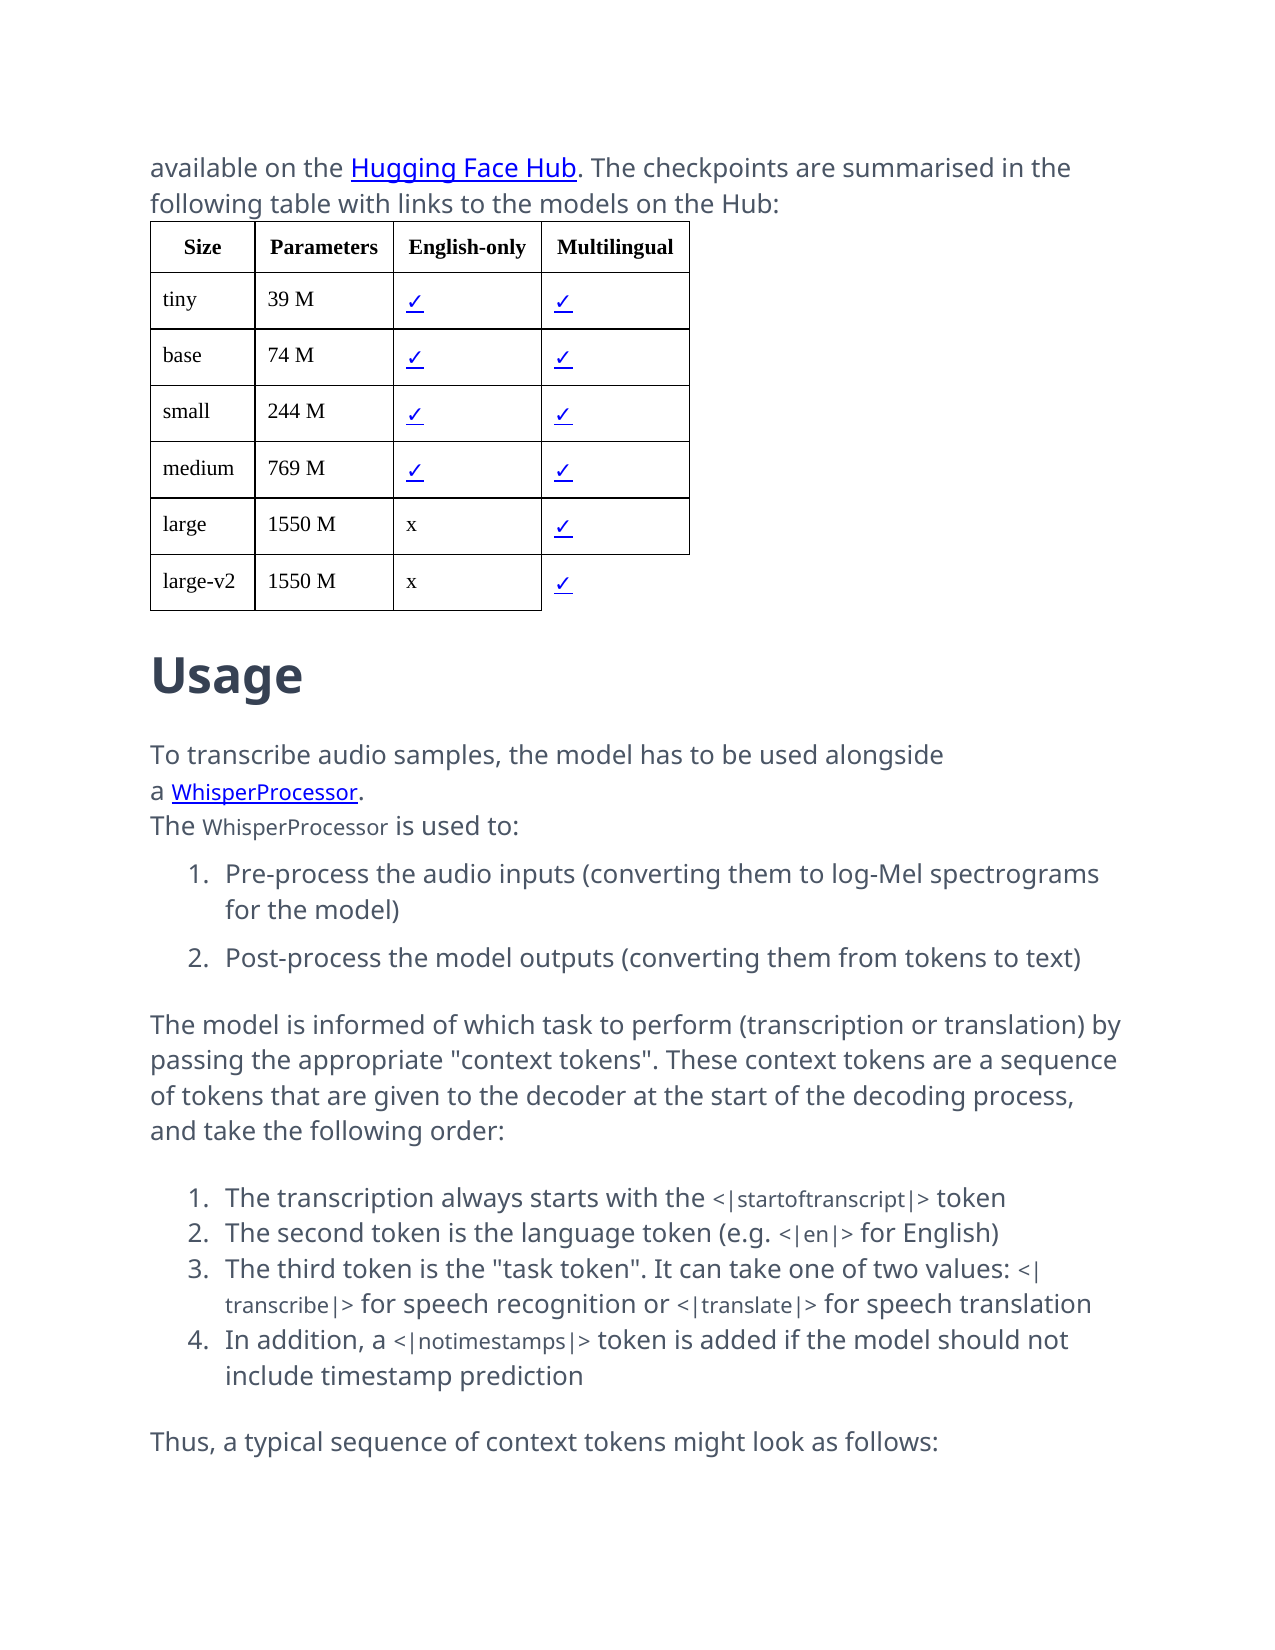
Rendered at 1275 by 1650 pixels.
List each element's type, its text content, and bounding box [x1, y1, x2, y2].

table_cell ✓ [542, 499, 689, 553]
table_cell large [151, 499, 254, 553]
table_cell x [394, 499, 541, 553]
table_cell ✓ [542, 386, 689, 441]
table_cell large-v2 [151, 555, 254, 610]
table_cell 74 M [256, 330, 393, 384]
table_header Multilingual [542, 222, 689, 272]
list The transcription always starts with the <|startoftranscript|> token [187, 1179, 1125, 1215]
text Usage [150, 639, 1125, 708]
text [150, 150, 1125, 221]
table_cell 769 M [256, 442, 393, 497]
table_cell 1550 M [256, 555, 393, 610]
table_cell 39 M [256, 273, 393, 328]
table_cell ✓ [542, 442, 689, 497]
table_cell 244 M [256, 386, 393, 441]
table_cell ✓ [394, 330, 541, 384]
table_cell base [151, 330, 254, 384]
text The model is informed of which task to perform (transcription or translation) by passing the appropriate "context tokens". These context tokens are a sequence of tokens that are given to the decoder at the start of the decoding process, and take the following order: [150, 1006, 1125, 1148]
list The third token is the "task token". It can take one of two values: <|transcribe|> for speech recognition or <|translate|> for speech translation [187, 1251, 1125, 1322]
table_cell ✓ [394, 386, 541, 441]
table_cell ✓ [542, 555, 689, 610]
list In addition, a <|notimestamps|> token is added if the model should not include timestamp prediction [187, 1322, 1125, 1393]
table_cell ✓ [542, 273, 689, 328]
text Thus, a typical sequence of context tokens might look as follows: [150, 1424, 1125, 1459]
table_header Size [151, 222, 254, 272]
table_cell 1550 M [256, 499, 393, 553]
table_cell ✓ [394, 273, 541, 328]
table_header English-only [394, 222, 541, 272]
table_cell small [151, 386, 254, 441]
table_header Parameters [256, 222, 393, 272]
table_cell ✓ [542, 330, 689, 384]
table_cell x [394, 555, 541, 610]
list Pre-process the audio inputs (converting them to log-Mel spectrograms for the model) [187, 856, 1125, 927]
list Post-process the model outputs (converting them from tokens to text) [187, 939, 1125, 975]
text To transcribe audio samples, the model has to be used alongside a WhisperProcessor. [150, 737, 1125, 808]
table_cell tiny [151, 273, 254, 328]
table_cell ✓ [394, 442, 541, 497]
text The WhisperProcessor is used to: [150, 808, 1125, 843]
table_cell medium [151, 442, 254, 497]
list The second token is the language token (e.g. <|en|> for English) [187, 1215, 1125, 1251]
